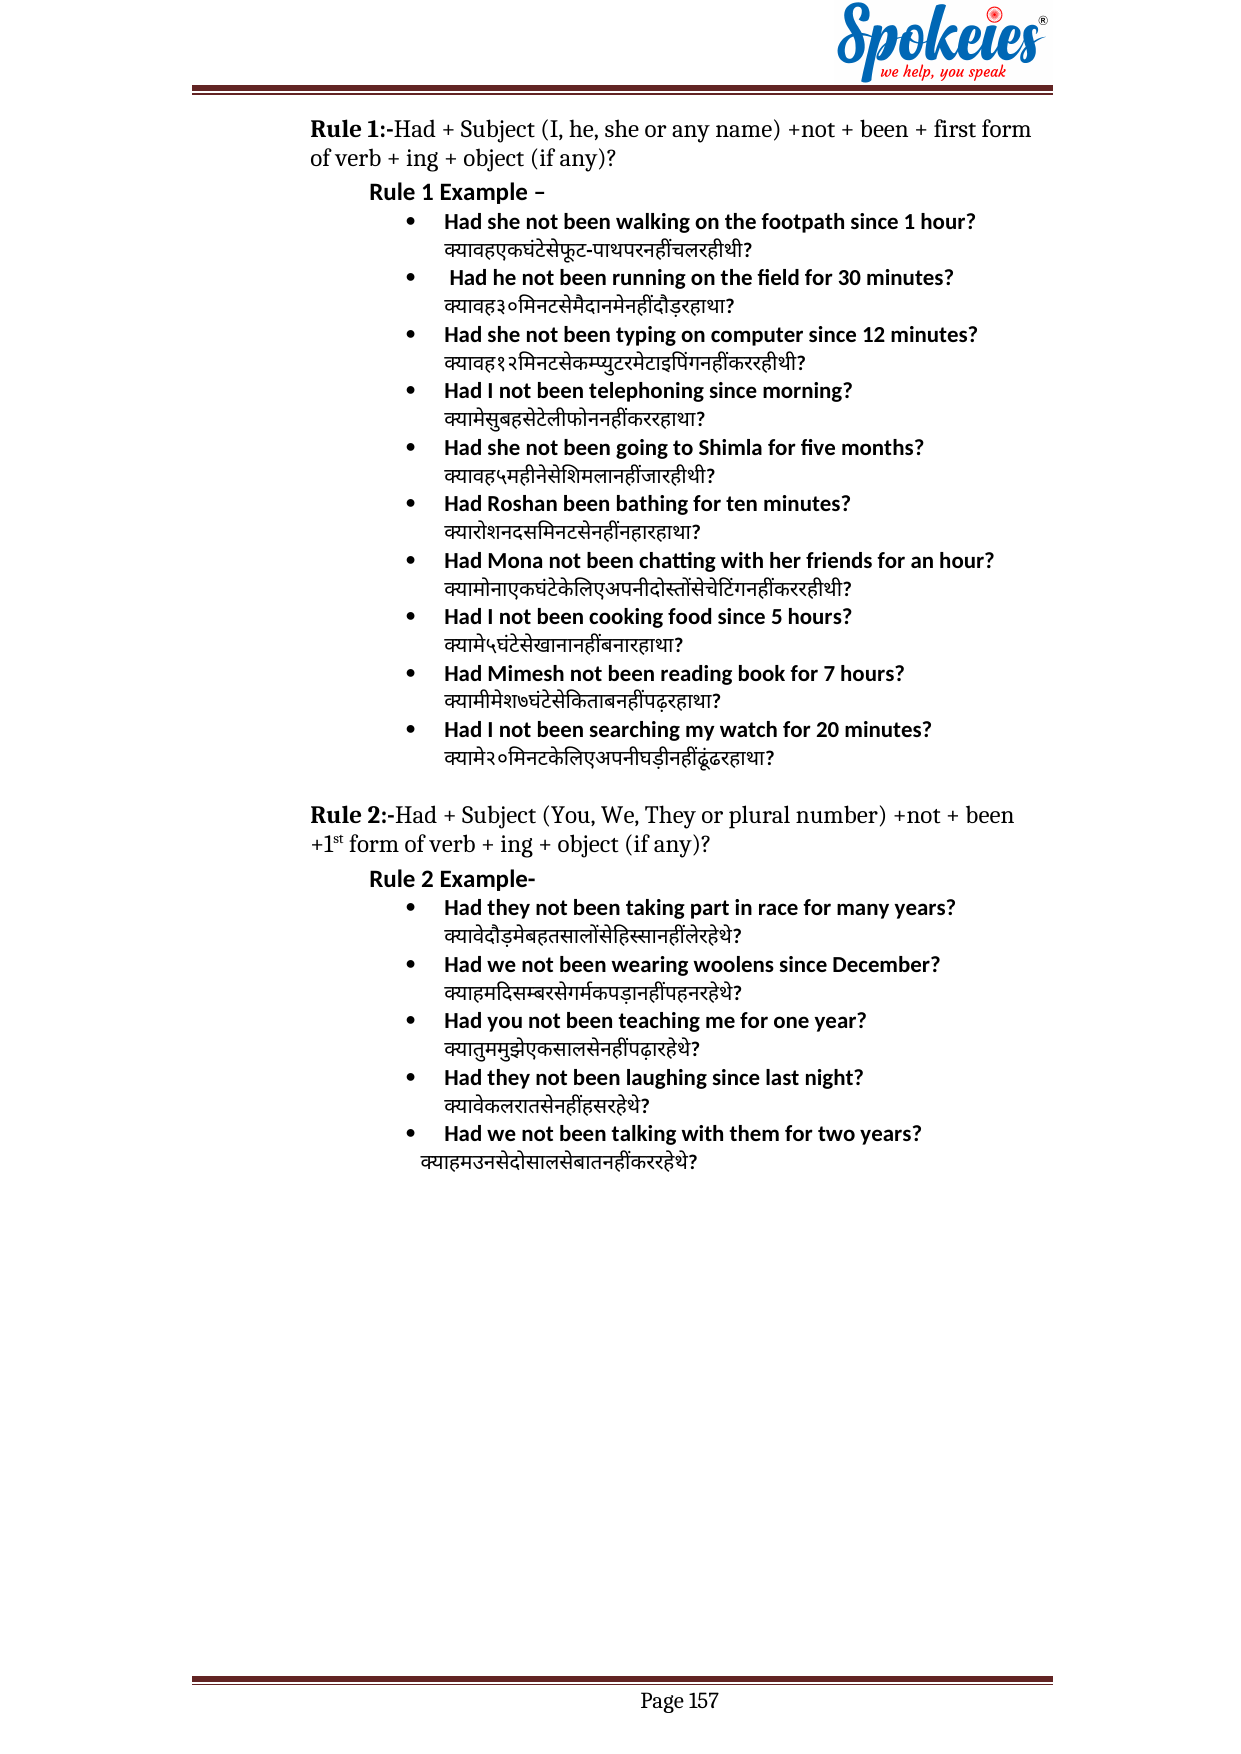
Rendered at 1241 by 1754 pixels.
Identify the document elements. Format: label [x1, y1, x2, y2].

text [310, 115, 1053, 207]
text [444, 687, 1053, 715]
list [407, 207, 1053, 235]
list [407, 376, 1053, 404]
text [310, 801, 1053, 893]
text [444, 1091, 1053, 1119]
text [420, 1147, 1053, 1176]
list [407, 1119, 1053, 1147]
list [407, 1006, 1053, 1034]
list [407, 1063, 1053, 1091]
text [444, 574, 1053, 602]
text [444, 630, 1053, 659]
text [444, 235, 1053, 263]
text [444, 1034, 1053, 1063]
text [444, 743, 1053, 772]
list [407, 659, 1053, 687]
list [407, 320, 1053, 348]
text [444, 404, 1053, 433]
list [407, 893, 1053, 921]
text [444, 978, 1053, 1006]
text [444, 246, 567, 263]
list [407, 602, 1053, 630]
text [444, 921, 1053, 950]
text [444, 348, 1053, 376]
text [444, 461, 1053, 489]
picture [833, 0, 1053, 84]
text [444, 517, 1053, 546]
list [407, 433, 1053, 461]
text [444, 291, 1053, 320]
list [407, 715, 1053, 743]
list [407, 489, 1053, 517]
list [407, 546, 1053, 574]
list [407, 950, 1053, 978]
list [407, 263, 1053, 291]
